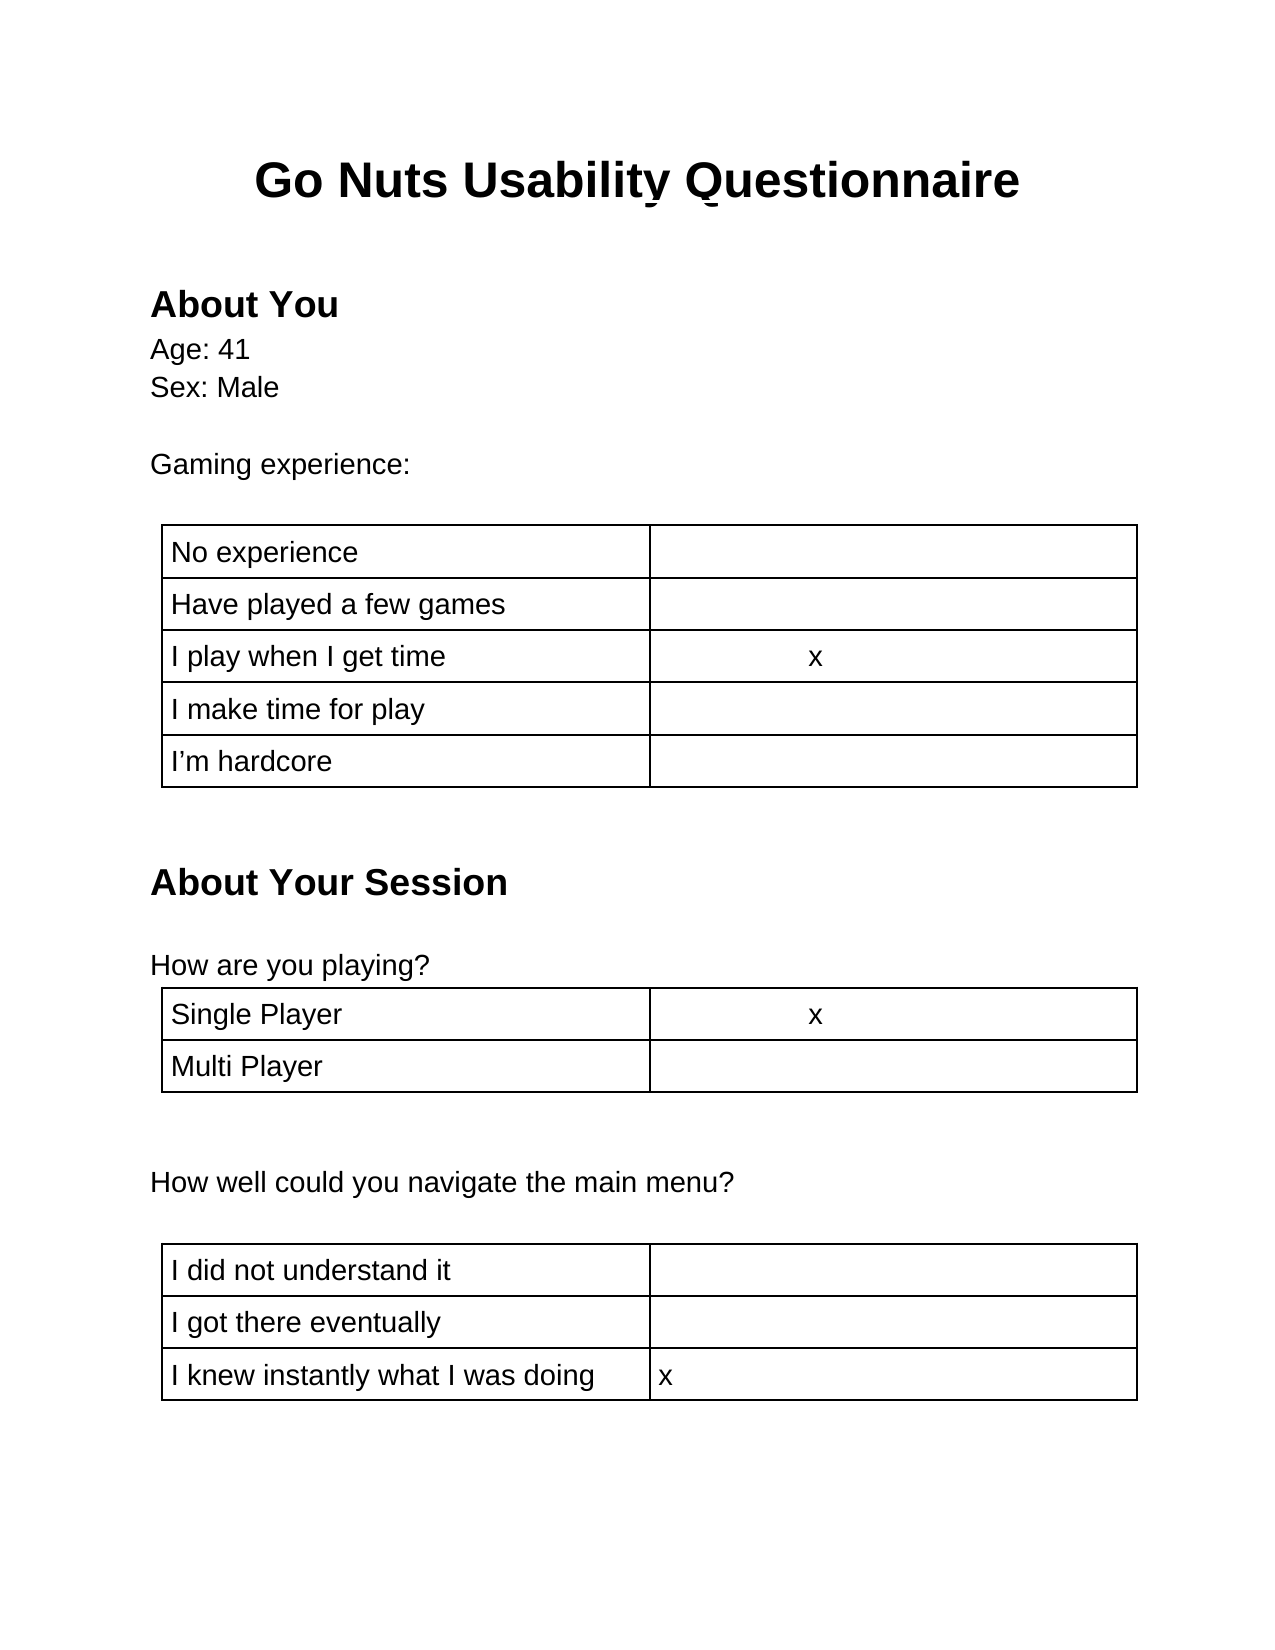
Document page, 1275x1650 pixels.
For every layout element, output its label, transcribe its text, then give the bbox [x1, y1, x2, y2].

table_cell Have played a few games [163, 579, 649, 629]
text Age: 41 [150, 332, 1125, 365]
table_cell [651, 1297, 1136, 1347]
table_cell x [651, 1349, 1136, 1399]
table_header No experience [163, 526, 649, 577]
table_cell Multi Player [163, 1041, 649, 1091]
table_cell [651, 579, 1136, 629]
table_cell I make time for play [163, 683, 649, 733]
table_cell [651, 736, 1136, 786]
table_header [651, 1245, 1136, 1295]
text About You [150, 282, 1125, 325]
table_cell I knew instantly what I was doing [163, 1349, 649, 1399]
table_header x [651, 989, 1136, 1039]
text How are you playing? [150, 948, 1125, 982]
table_cell I got there eventually [163, 1297, 649, 1347]
table_cell I’m hardcore [163, 736, 649, 786]
table_cell x [651, 631, 1136, 681]
text About Your Session [150, 860, 1125, 903]
table_header Single Player [163, 989, 649, 1039]
text Sex: Male [150, 370, 1125, 404]
table_cell [651, 683, 1136, 733]
text Go Nuts Usability Questionnaire [150, 150, 1125, 207]
table_cell I play when I get time [163, 631, 649, 681]
text How well could you navigate the main menu? [150, 1165, 1125, 1199]
table_header [651, 526, 1136, 577]
text Gaming experience: [150, 447, 1125, 481]
table_header I did not understand it [163, 1245, 649, 1295]
table_cell [651, 1041, 1136, 1091]
